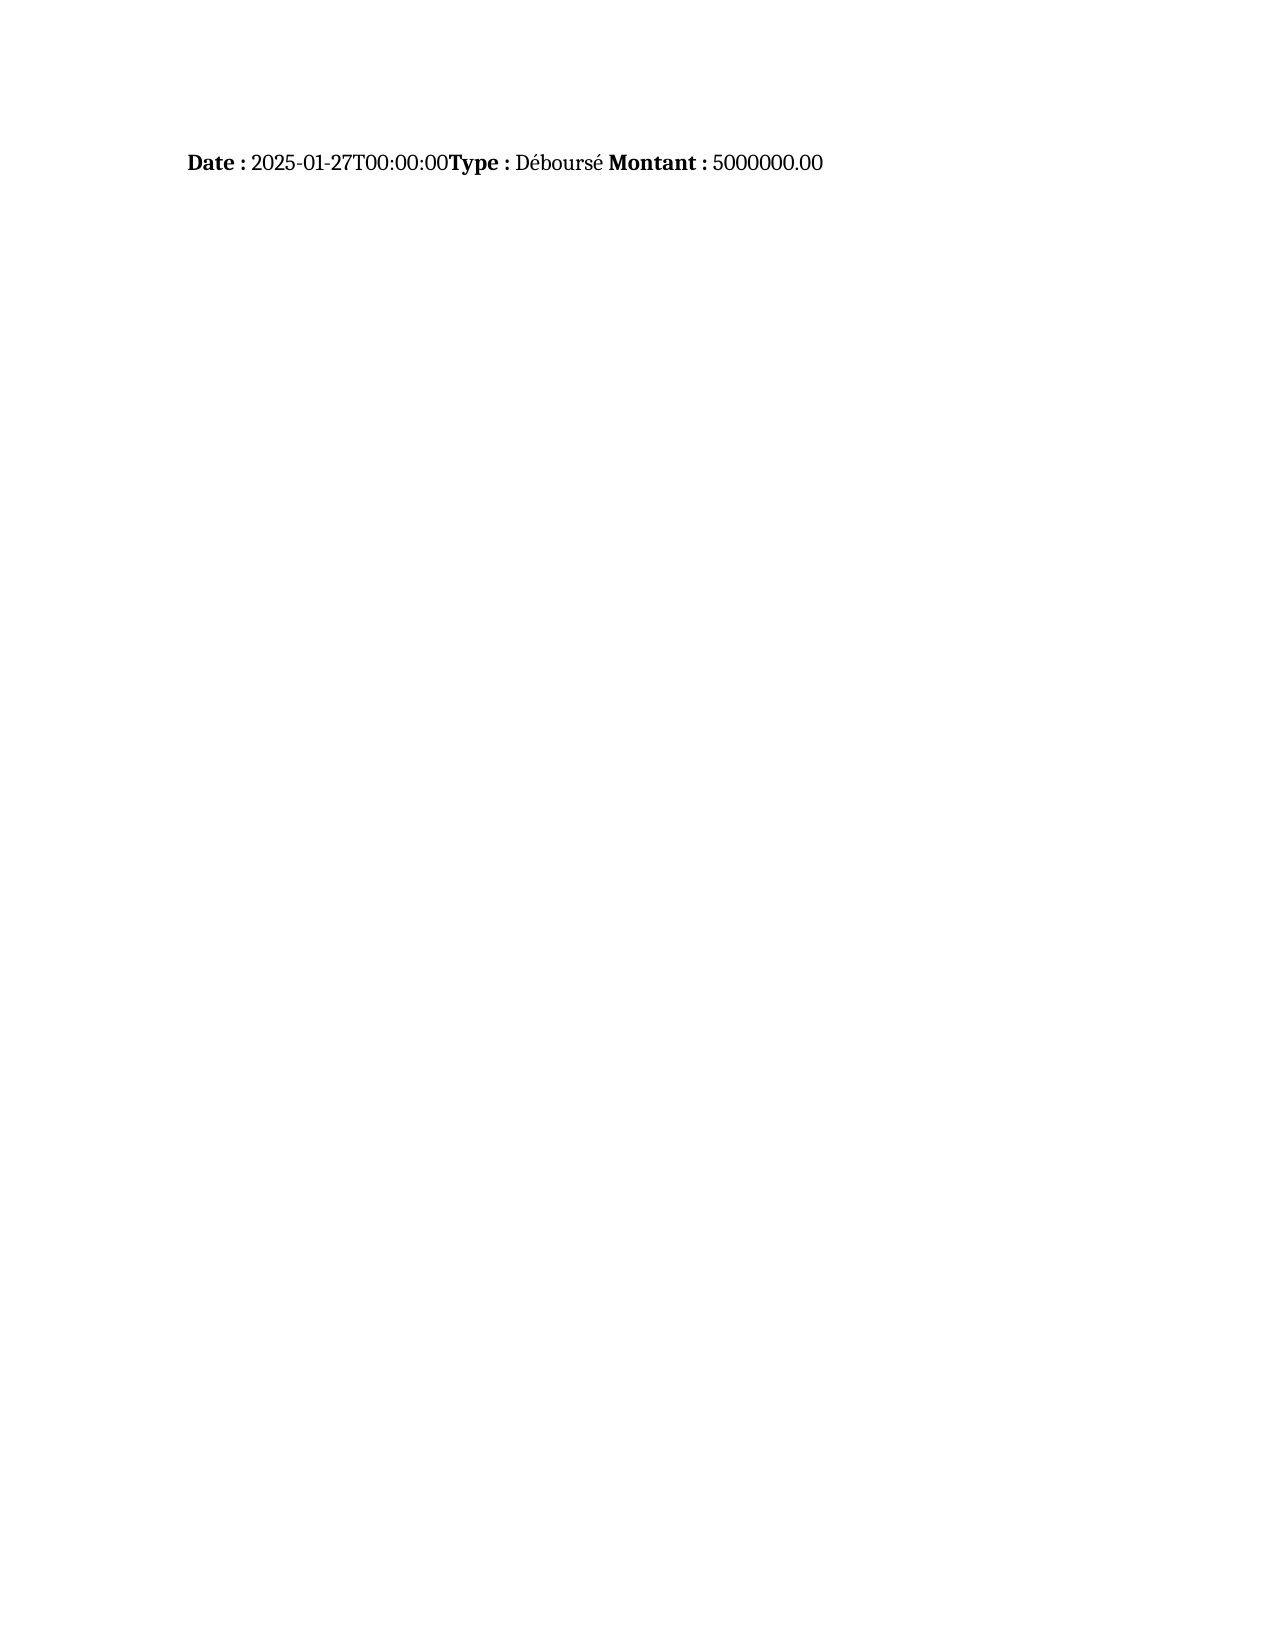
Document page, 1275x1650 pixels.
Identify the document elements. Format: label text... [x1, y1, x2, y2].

text Date : 2025-01-27T00:00:00Type : Déboursé Montant : 5000000.00 [187, 150, 1087, 176]
